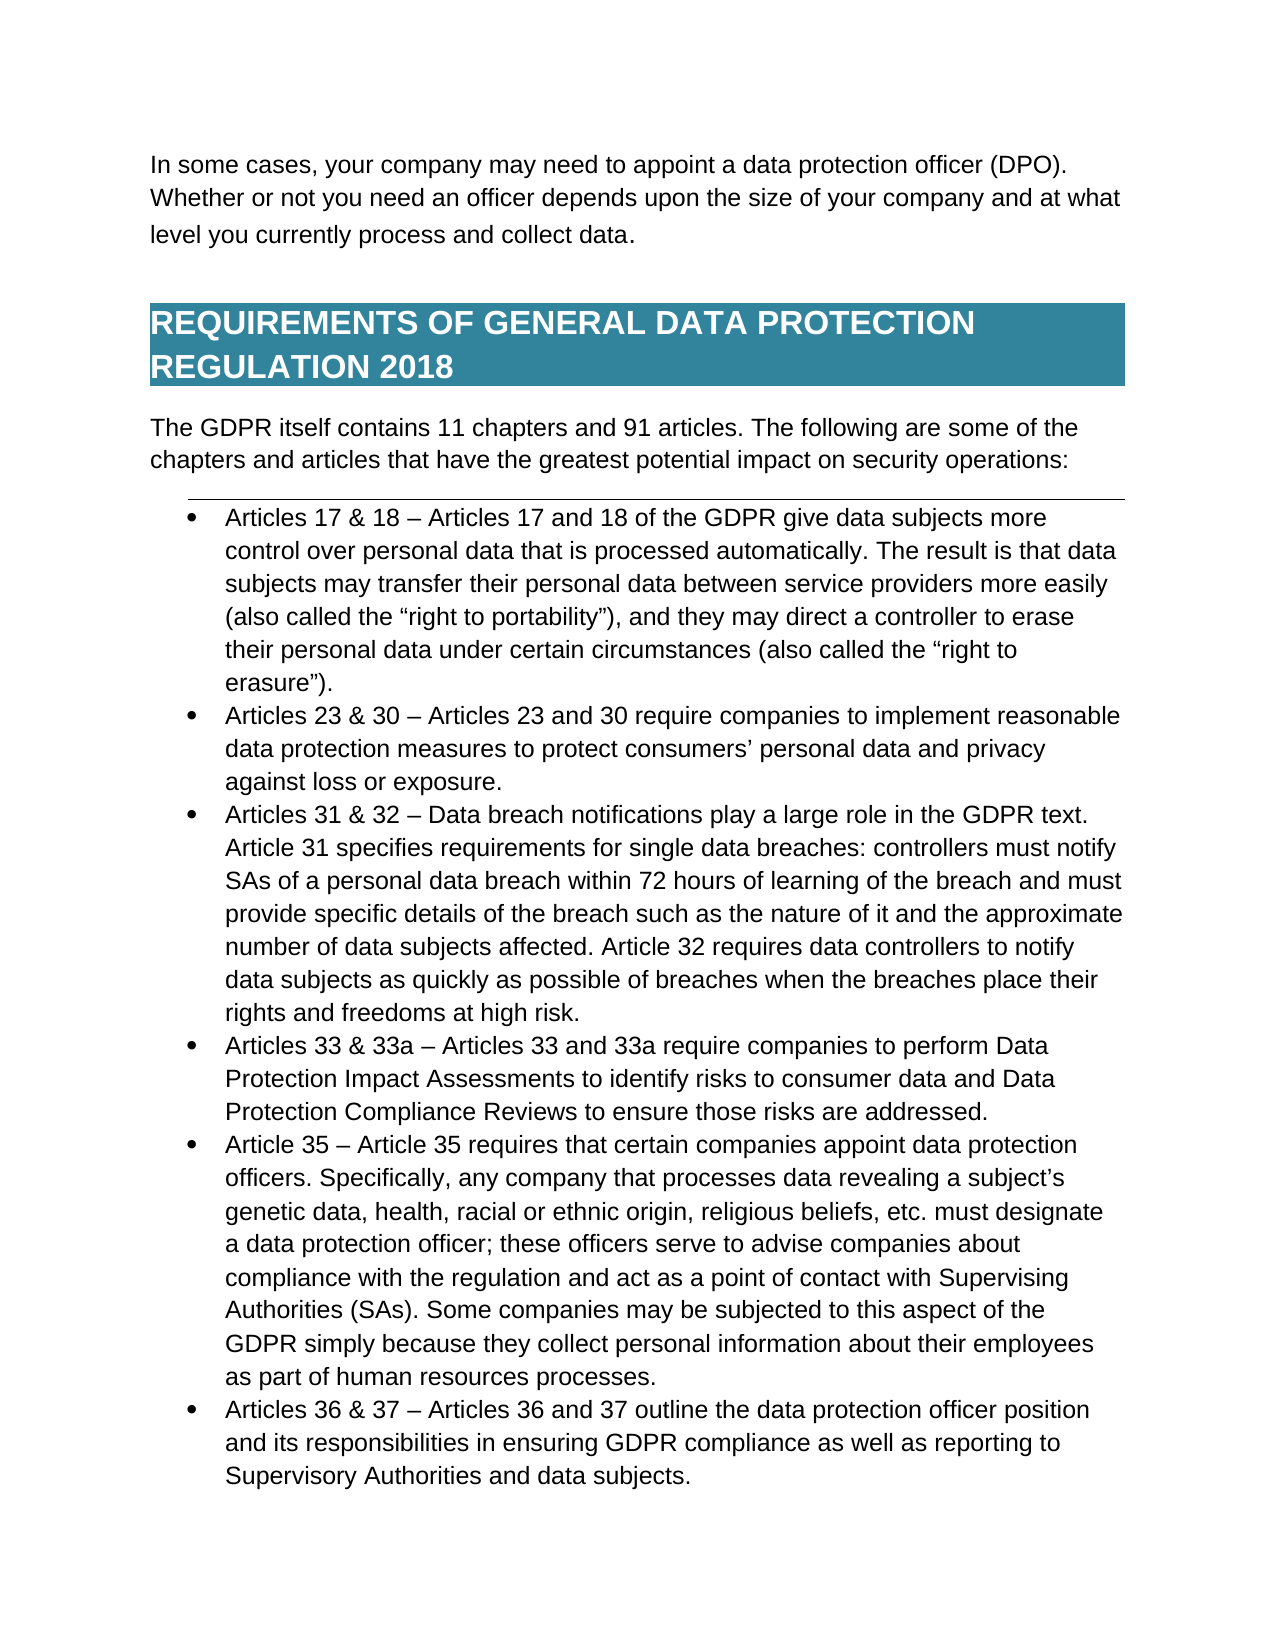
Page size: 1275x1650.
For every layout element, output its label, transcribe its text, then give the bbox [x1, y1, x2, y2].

text The GDPR itself contains 11 chapters and 91 articles. The following are some of the chapters and articles that have the greatest potential impact on security operations: [150, 412, 1125, 474]
text In some cases, your company may need to appoint a data protection officer (DPO). Whether or not you need an officer depends upon the size of your company and at what level you currently process and collect data. [150, 150, 1125, 249]
list Articles 23 & 30 – Articles 23 and 30 require companies to implement reasonable data protection measures to protect consumers’ personal data and privacy against loss or exposure. [187, 701, 1125, 796]
list Articles 36 & 37 – Articles 36 and 37 outline the data protection officer position and its responsibilities in ensuring GDPR compliance as well as reporting to Supervisory Authorities and data subjects. [187, 1394, 1125, 1489]
list Articles 33 & 33a – Articles 33 and 33a require companies to perform Data Protection Impact Assessments to identify risks to consumer data and Data Protection Compliance Reviews to ensure those risks are addressed. [187, 1031, 1125, 1126]
list Articles 31 & 32 – Data breach notifications play a large role in the GDPR text. Article 31 specifies requirements for single data breaches: controllers must notify SAs of a personal data breach within 72 hours of learning of the breach and must provide specific details of the breach such as the nature of it and the approximate number of data subjects affected. Article 32 requires data controllers to notify data subjects as quickly as possible of breaches when the breaches place their rights and freedoms at high risk. [187, 800, 1125, 1027]
list Article 35 – Article 35 requires that certain companies appoint data protection officers. Specifically, any company that processes data revealing a subject’s genetic data, health, racial or ethnic origin, religious beliefs, etc. must designate a data protection officer; these officers serve to advise companies about compliance with the regulation and act as a point of contact with Supervising Authorities (SAs). Some companies may be subjected to this aspect of the GDPR simply because they collect personal information about their employees as part of human resources processes. [187, 1130, 1125, 1390]
text REQUIREMENTS OF GENERAL DATA PROTECTION REGULATION 2018 [150, 303, 1125, 386]
list Articles 17 & 18 – Articles 17 and 18 of the GDPR give data subjects more control over personal data that is processed automatically. The result is that data subjects may transfer their personal data between service providers more easily (also called the “right to portability”), and they may direct a controller to erase their personal data under certain circumstances (also called the “right to erasure”). [187, 500, 1125, 696]
